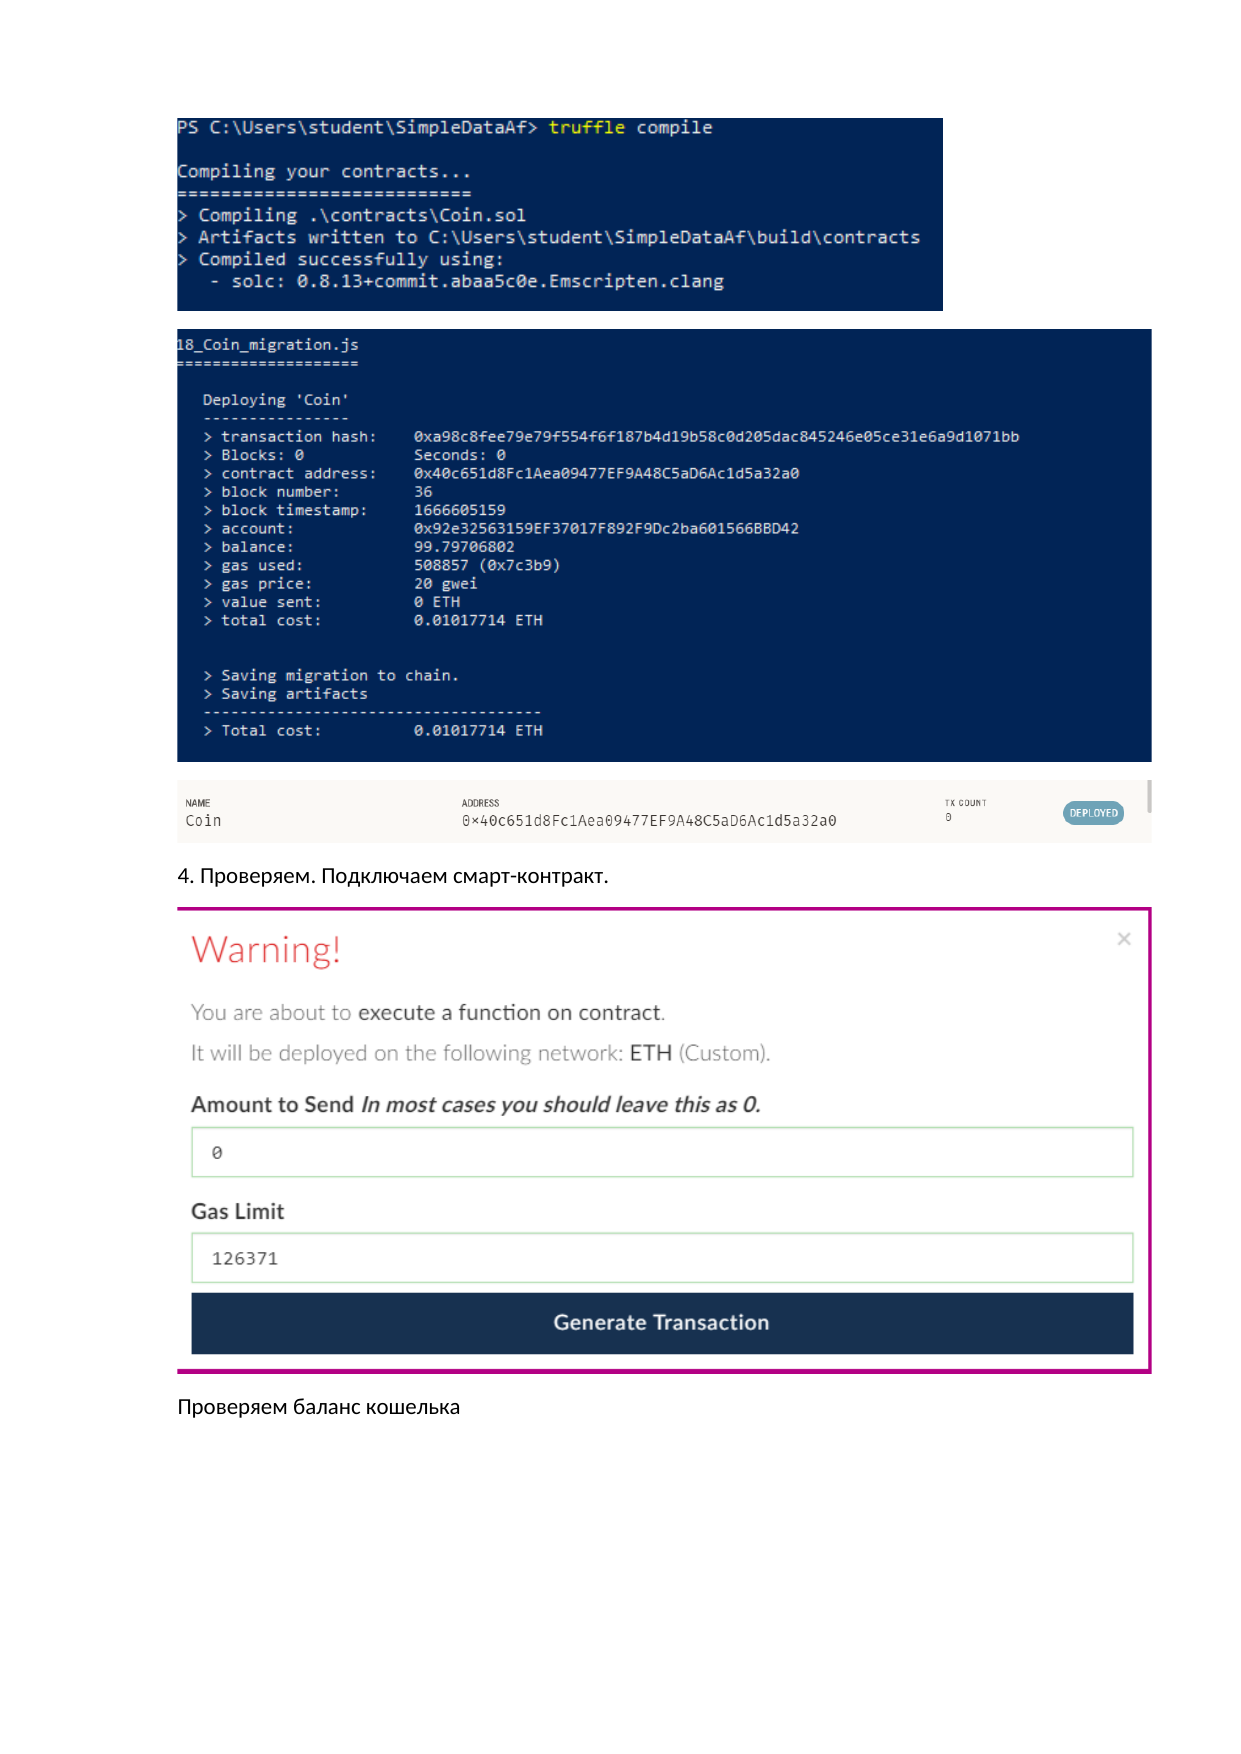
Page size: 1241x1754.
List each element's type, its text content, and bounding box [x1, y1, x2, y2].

picture [177, 329, 1152, 762]
picture [177, 907, 1152, 1374]
text Проверяем баланс кошелька [177, 1392, 1152, 1421]
picture [177, 780, 1152, 843]
text 4. Проверяем. Подключаем смарт-контракт. [177, 861, 1152, 889]
picture [177, 118, 943, 311]
